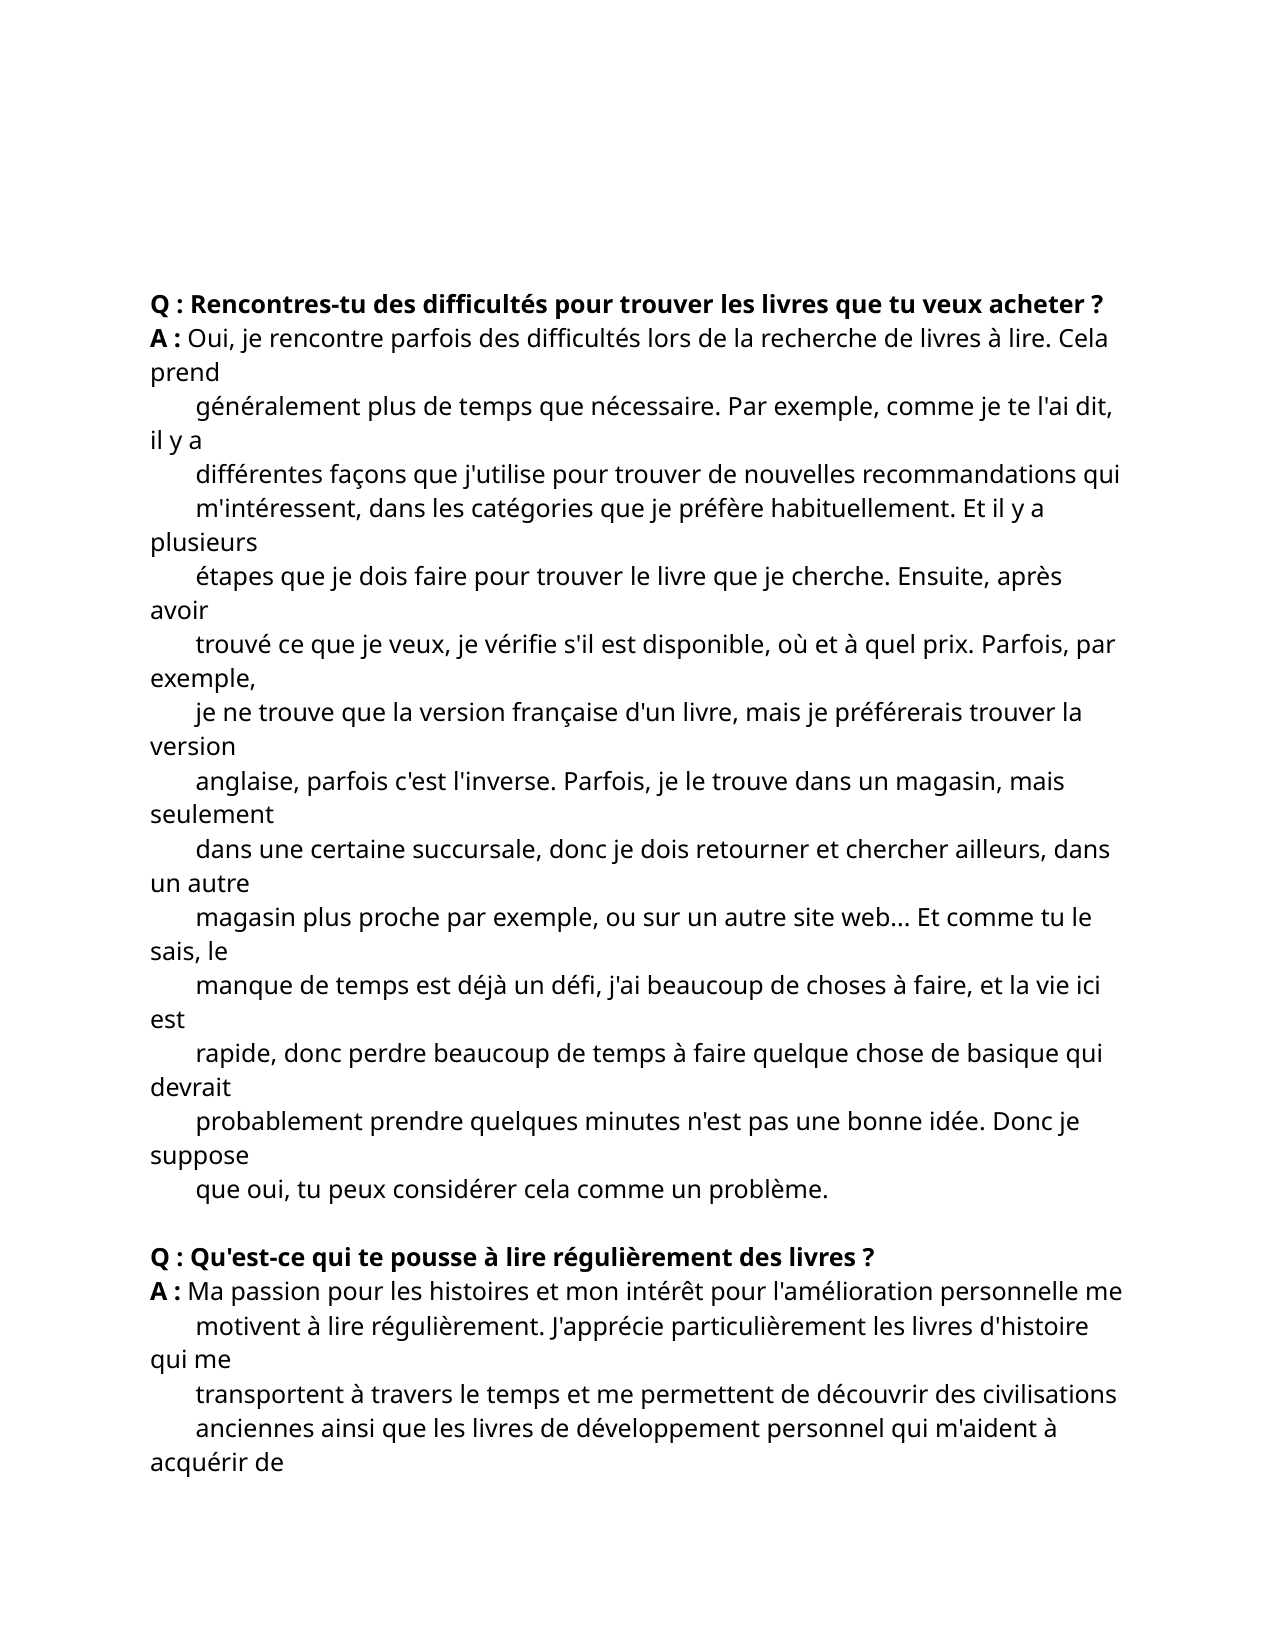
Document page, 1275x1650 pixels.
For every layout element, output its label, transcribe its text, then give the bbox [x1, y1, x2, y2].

text manque de temps est déjà un défi, j'ai beaucoup de choses à faire, et la vie ici est rapide, donc perdre beaucoup de temps à faire quelque chose de basique qui devrait probablement prendre quelques minutes n'est pas une bonne idée. Donc je suppose que oui, tu peux considérer cela comme un problème. [150, 967, 1125, 1206]
text Q : Rencontres-tu des difficultés pour trouver les livres que tu veux acheter ? [150, 286, 1125, 320]
text A : Oui, je rencontre parfois des difficultés lors de la recherche de livres à lire. Cela prend généralement plus de temps que nécessaire. Par exemple, comme je te l'ai dit, il y a différentes façons que j'utilise pour trouver de nouvelles recommandations qui m'intéressent, dans les catégories que je préfère habituellement. Et il y a plusieurs étapes que je dois faire pour trouver le livre que je cherche. Ensuite, après avoir trouvé ce que je veux, je vérifie s'il est disponible, où et à quel prix. Parfois, par exemple, je ne trouve que la version française d'un livre, mais je préférerais trouver la version [150, 320, 1125, 763]
text Q : Qu'est-ce qui te pousse à lire régulièrement des livres ? [150, 1240, 1125, 1274]
text anglaise, parfois c'est l'inverse. Parfois, je le trouve dans un magasin, mais seulement dans une certaine succursale, donc je dois retourner et chercher ailleurs, dans un autre magasin plus proche par exemple, ou sur un autre site web... Et comme tu le sais, le [150, 763, 1125, 967]
